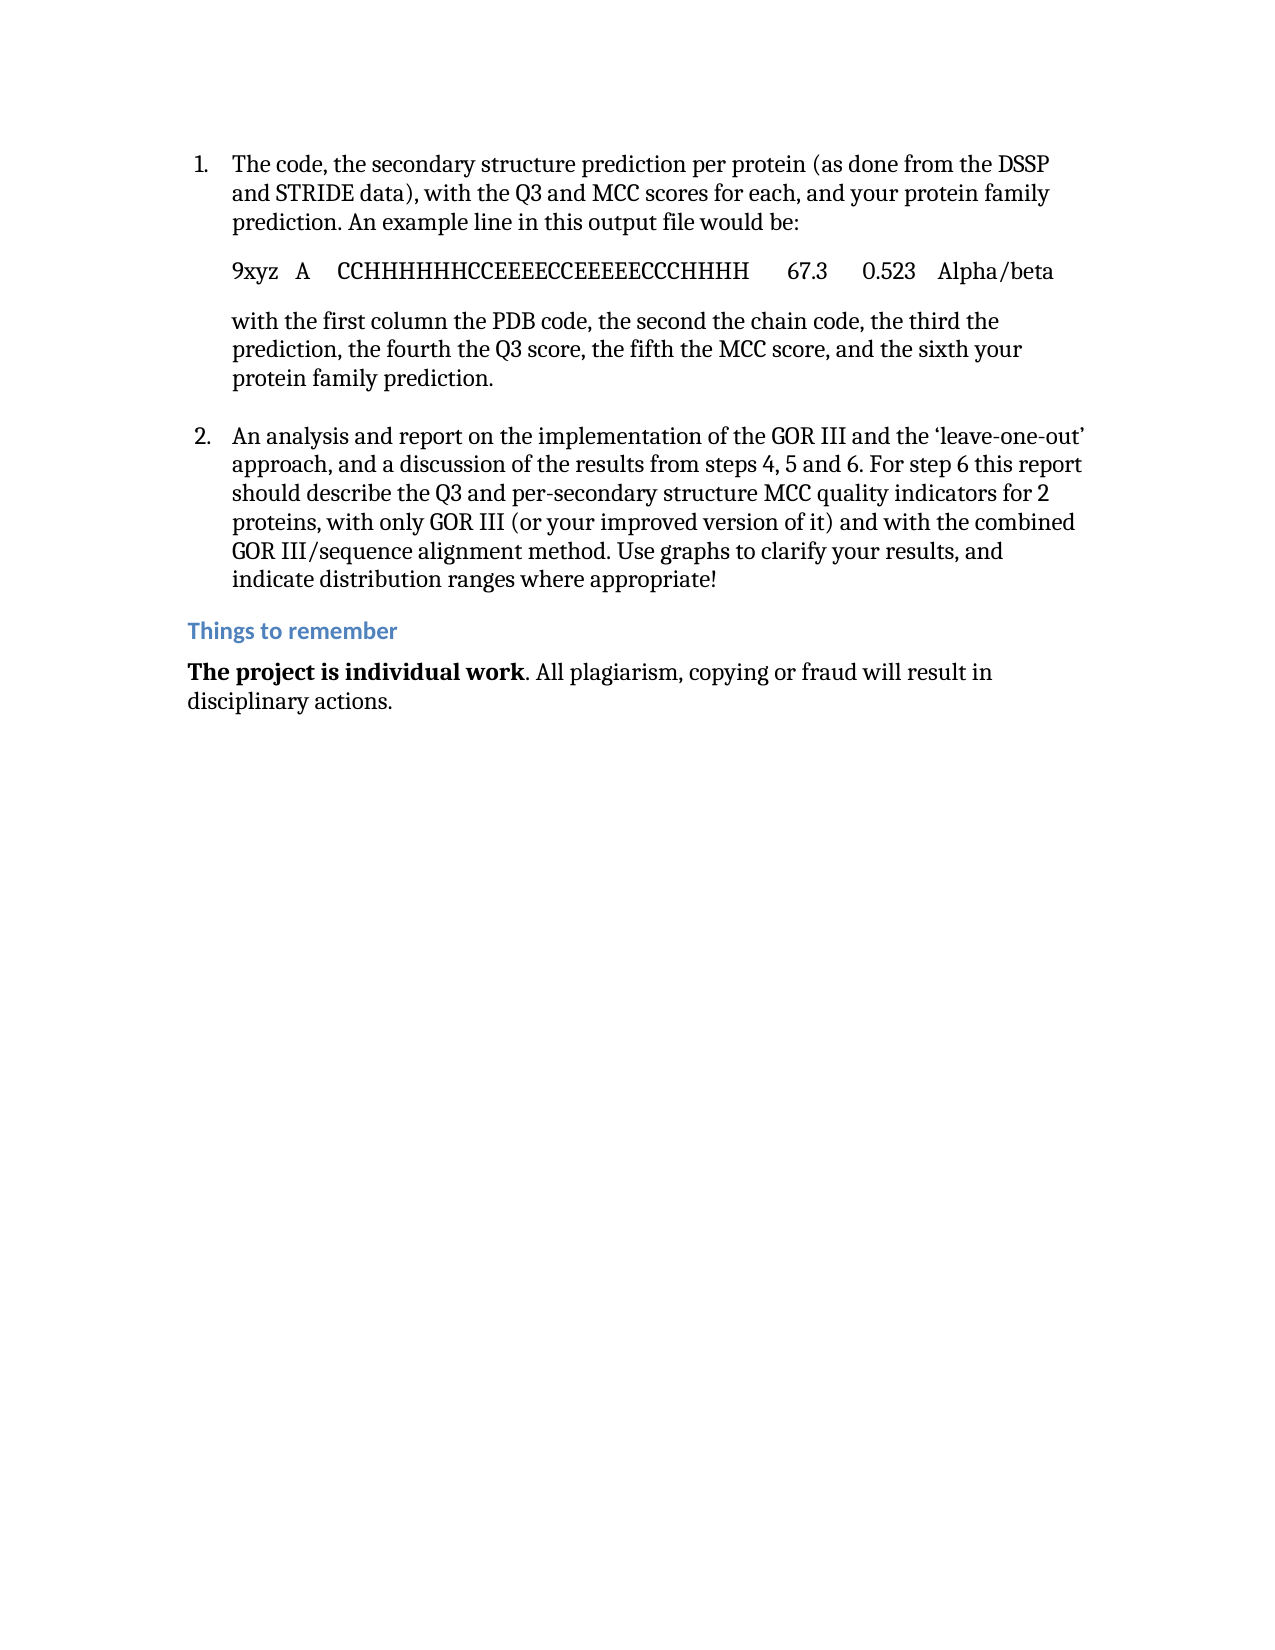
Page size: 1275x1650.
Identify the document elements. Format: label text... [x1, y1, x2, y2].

text The project is individual work. All plagiarism, copying or fraud will result in disciplinary actions. [187, 658, 1087, 716]
list An analysis and report on the implementation of the GOR III and the ‘leave-one-out’ approach, and a discussion of the results from steps 4, 5 and 6. For step 6 this report should describe the Q3 and per-secondary structure MCC quality indicators for 2 proteins, with only GOR III (or your improved version of it) and with the combined GOR III/sequence alignment method. Use graphs to clarify your results, and indicate distribution ranges where appropriate! [194, 422, 1087, 594]
list The code, the secondary structure prediction per protein (as done from the DSSP and STRIDE data), with the Q3 and MCC scores for each, and your protein family prediction. An example line in this output file would be: [194, 150, 1087, 236]
text 9xyz A CCHHHHHHCCEEEECCEEEEECCCHHHH 67.3 0.523 Alpha/beta [232, 257, 1087, 286]
subtitle Things to remember [187, 615, 1087, 646]
list with the first column the PDB code, the second the chain code, the third the prediction, the fourth the Q3 score, the fifth the MCC score, and the sixth your protein family prediction. [232, 307, 1087, 393]
